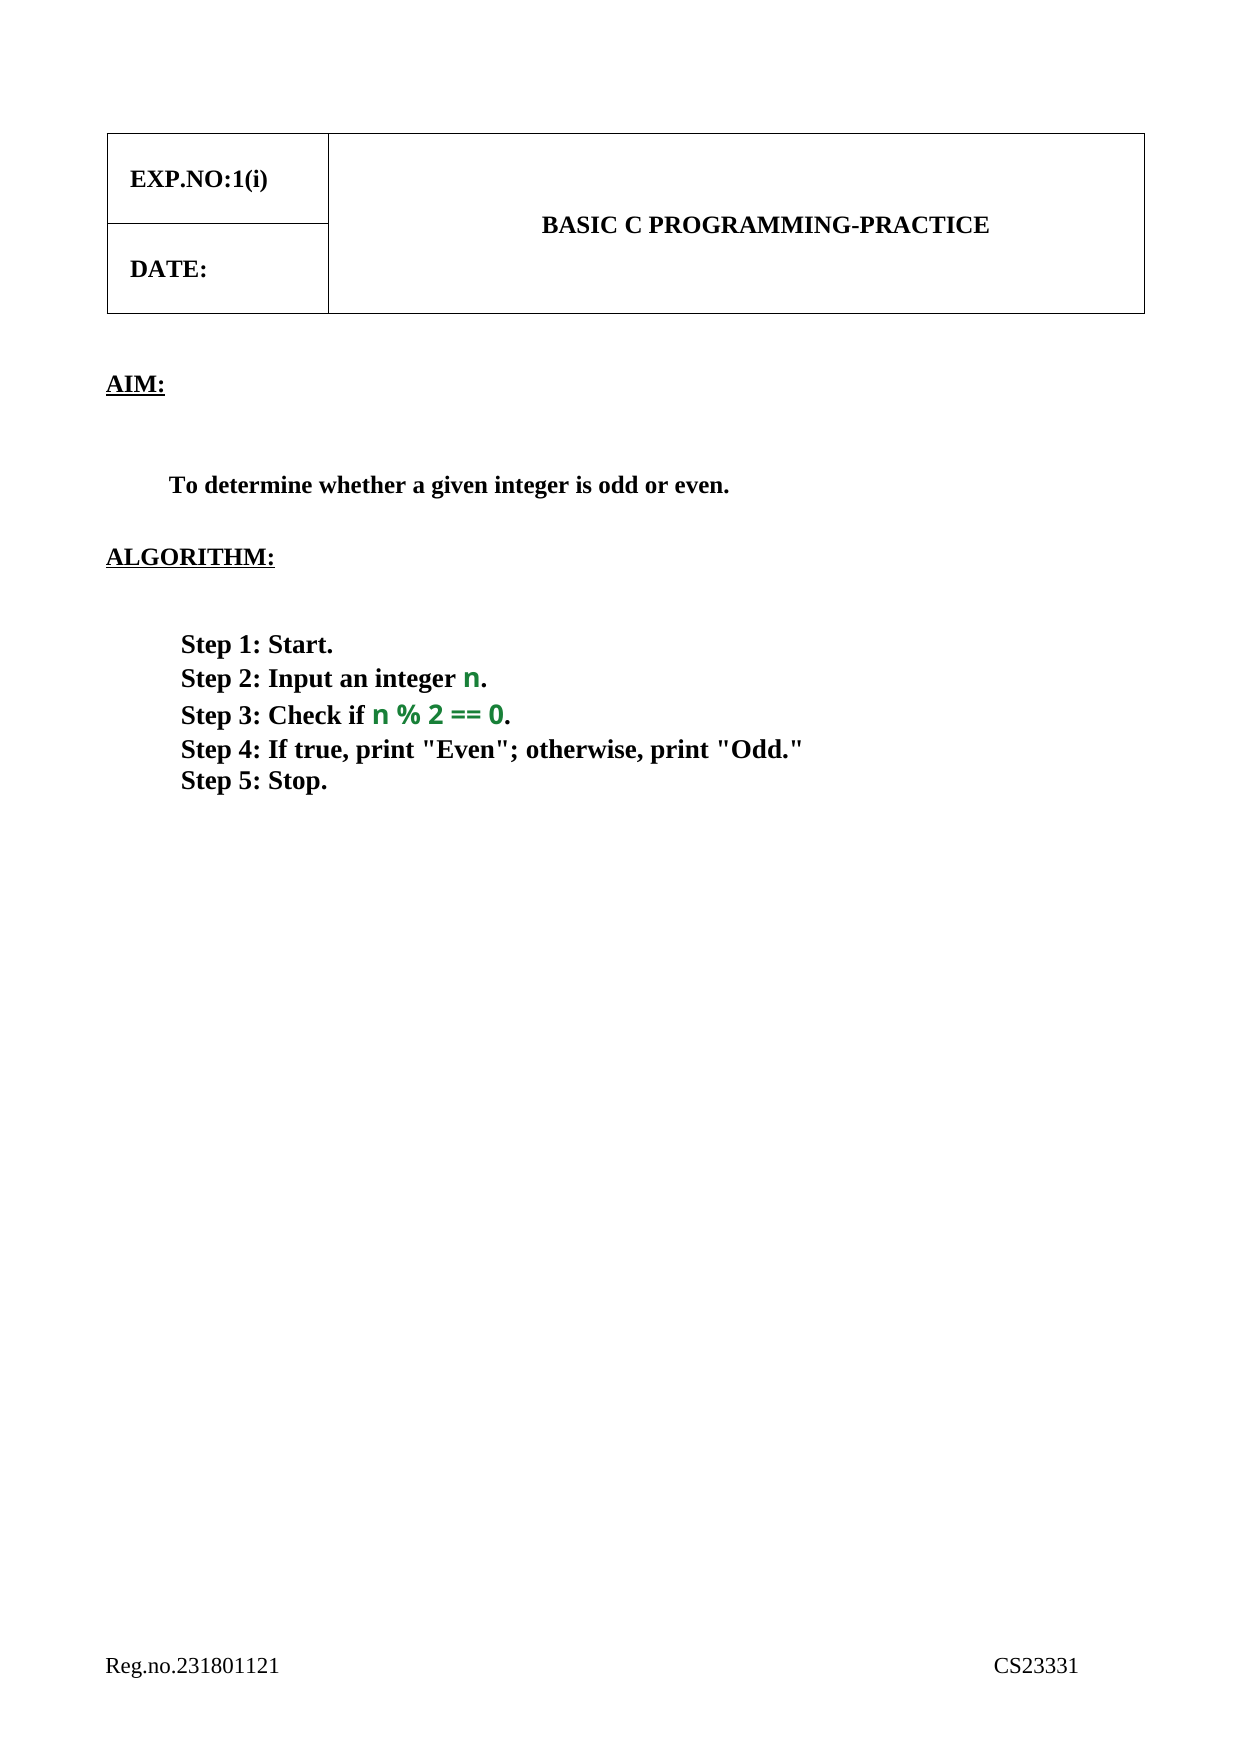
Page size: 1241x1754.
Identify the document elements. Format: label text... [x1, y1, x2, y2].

table_header EXP.NO:1(i) [108, 134, 328, 223]
text Step 2: Input an integer n. [181, 659, 1155, 696]
table_cell DATE: [108, 224, 328, 313]
text Step 1: Start. [181, 628, 1155, 659]
text Step 5: Stop. [181, 764, 1155, 795]
text AIM: [106, 369, 1155, 398]
text To determine whether a given integer is odd or even. [94, 470, 1155, 498]
table_header BASIC C PROGRAMMING-PRACTICE [329, 134, 1144, 313]
text Step 3: Check if n % 2 == 0. [181, 696, 1155, 733]
text ALGORITHM: [106, 542, 1155, 570]
text Step 4: If true, print "Even"; otherwise, print "Odd." [181, 733, 1155, 764]
